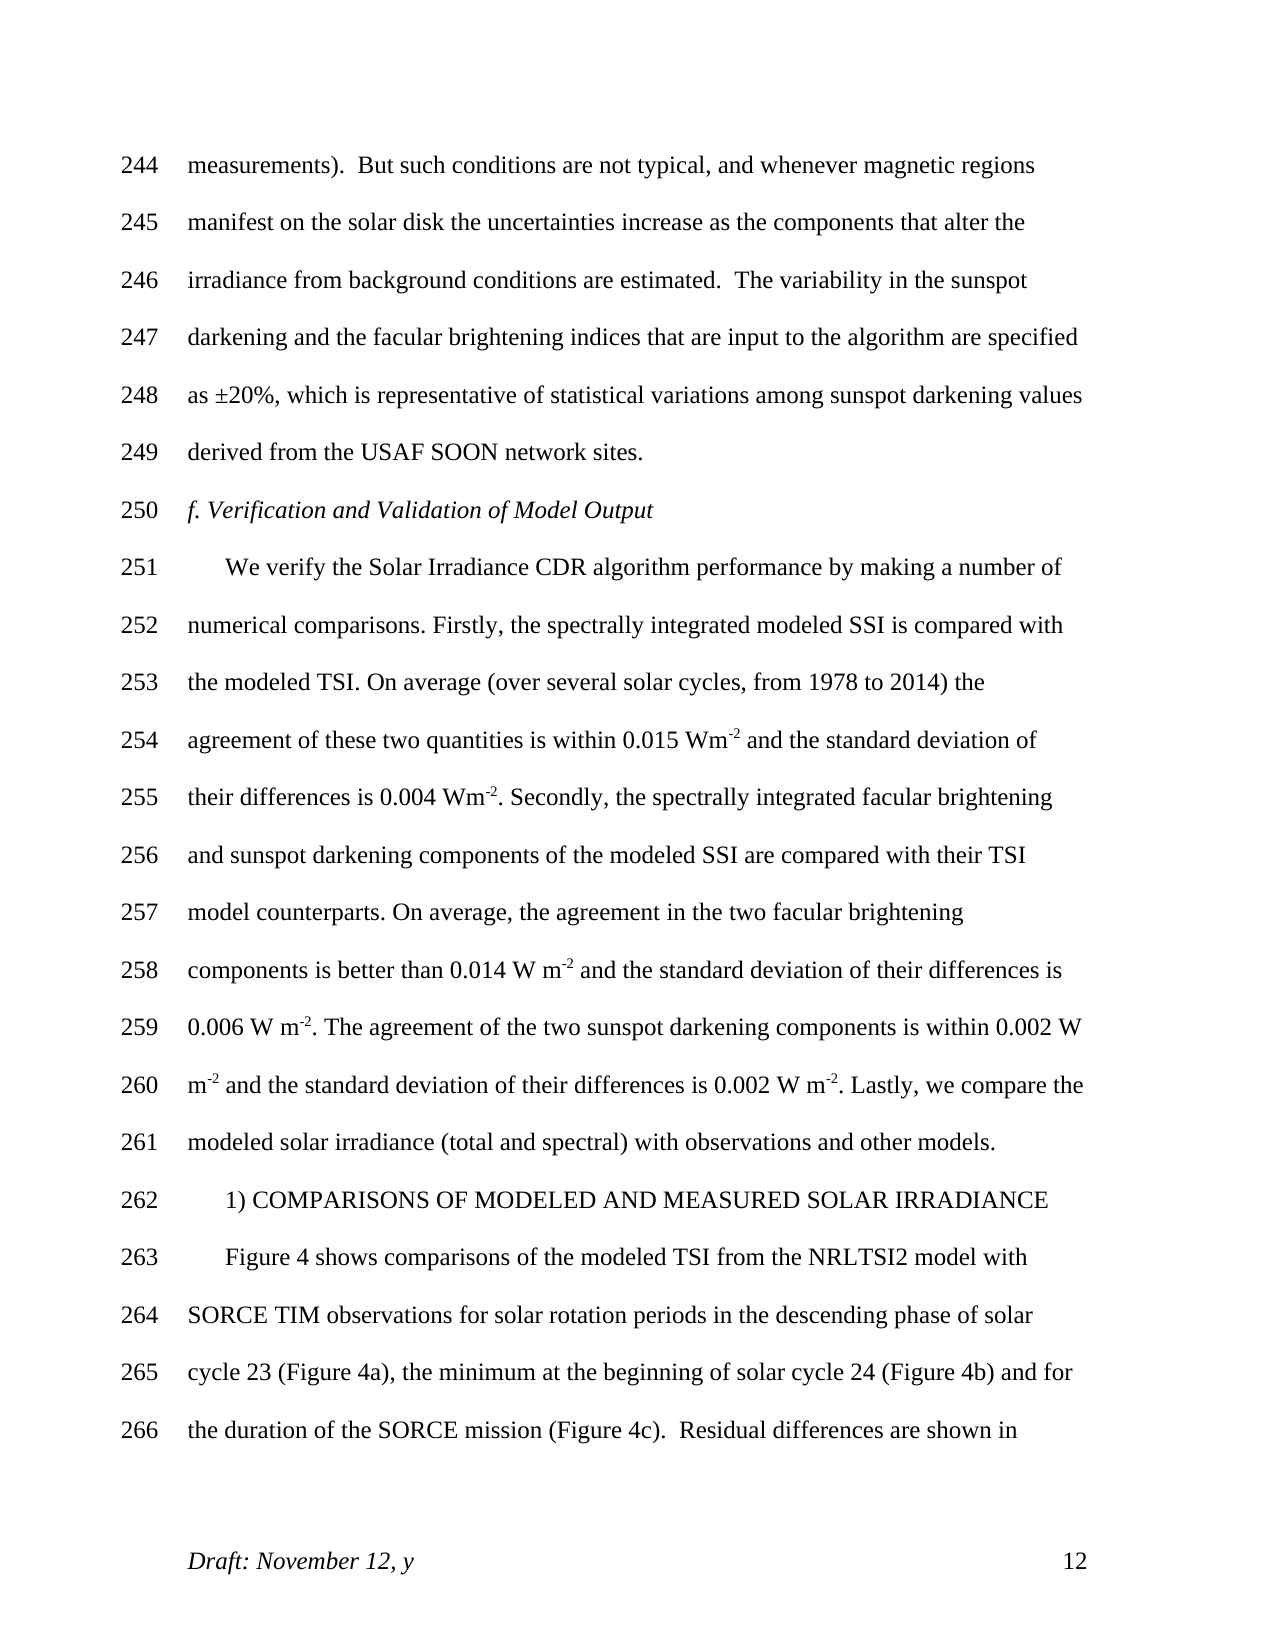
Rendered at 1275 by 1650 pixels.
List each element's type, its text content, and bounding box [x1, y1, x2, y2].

text We verify the Solar Irradiance CDR algorithm performance by making a number of numerical comparisons. Firstly, the spectrally integrated modeled SSI is compared with the modeled TSI. On average (over several solar cycles, from 1978 to 2014) the agreement of these two quantities is within 0.015 Wm-2 and the standard deviation of their differences is 0.004 Wm-2. Secondly, the spectrally integrated facular brightening and sunspot darkening components of the modeled SSI are compared with their TSI model counterparts. On average, the agreement in the two facular brightening components is better than 0.014 W m-2 and the standard deviation of their differences is 0.006 W m-2. The agreement of the two sunspot darkening components is within 0.002 W m-2 and the standard deviation of their differences is 0.002 W m-2. Lastly, we compare the modeled solar irradiance (total and spectral) with observations and other models. [187, 552, 1087, 1156]
text 1) Comparisons of modeled and measured solar irradiance [187, 1185, 1087, 1214]
text f. Verification and Validation of Model Output [187, 495, 1087, 524]
